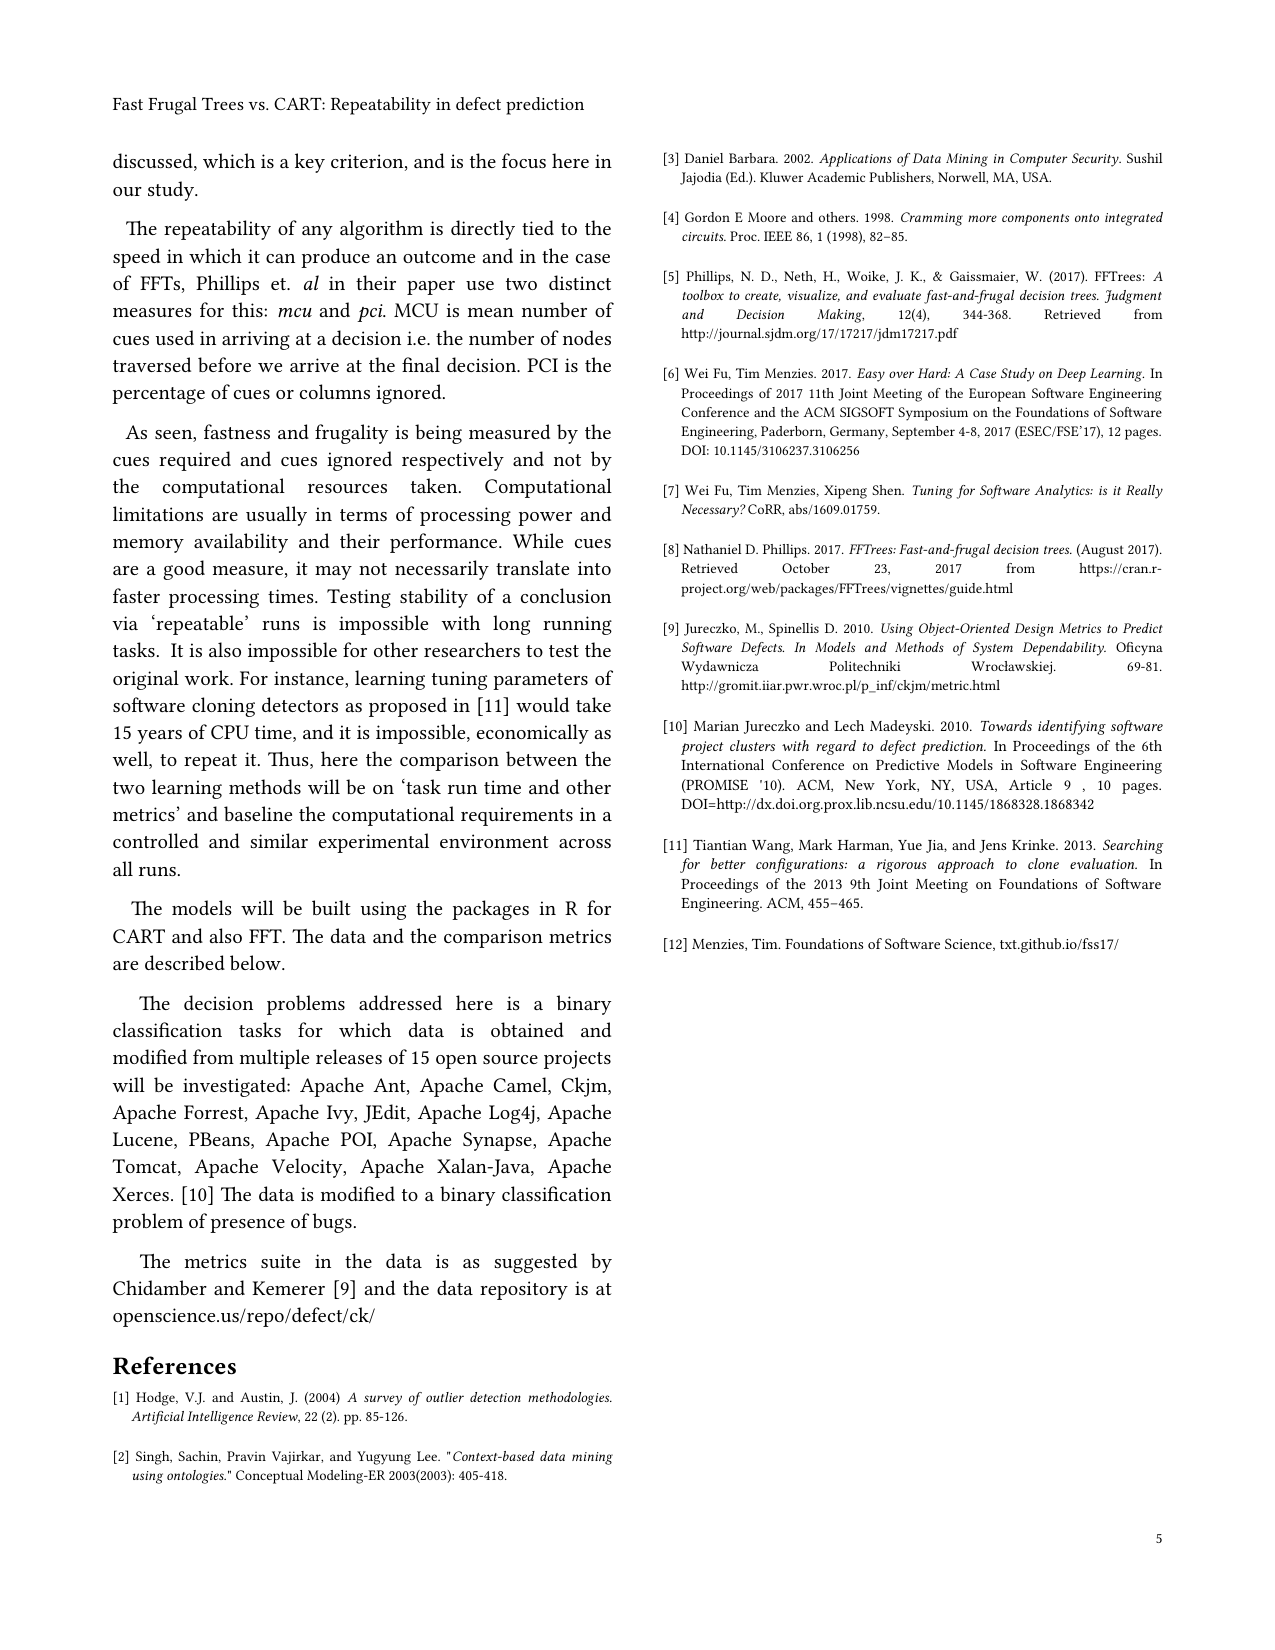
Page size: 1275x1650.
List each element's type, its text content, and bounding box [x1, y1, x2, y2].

table_cell [6] Wei Fu, Tim Menzies. 2017. Easy over Hard: A Case Study on Deep Learning. In Proceedings of 2017 11th Joint Meeting of the European Software Engineering Conference and the ACM SIGSOFT Symposium on the Foundations of Software Engineering, Paderborn, Germany, September 4-8, 2017 (ESEC/FSE’17), 12 pages. DOI: 10.1145/3106237.3106256 [651, 366, 1167, 482]
text The decision problems addressed here is a binary classification tasks for which data is obtained and modified from multiple releases of 15 open source projects will be investigated: Apache Ant, Apache Camel, Ckjm, Apache Forrest, Apache Ivy, JEdit, Apache Log4j, Apache Lucene, PBeans, Apache POI, Apache Synapse, Apache Tomcat, Apache Velocity, Apache Xalan-Java, Apache Xerces. [10] The data is modified to a binary classification problem of presence of bugs. [112, 991, 612, 1233]
table_cell [4] Gordon E Moore and others. 1998. Cramming more components onto integrated circuits. Proc. IEEE 86, 1 (1998), 82–85. [651, 209, 1167, 268]
table_cell [5] Phillips, N. D., Neth, H., Woike, J. K., & Gaissmaier, W. (2017). FFTrees: A toolbox to create, visualize, and evaluate fast-and-frugal decision trees. Judgment and Decision Making, 12(4), 344-368. Retrieved from http://journal.sjdm.org/17/17217/jdm17217.pdf [651, 268, 1167, 366]
table_cell [3] Daniel Barbara. 2002. Applications of Data Mining in Computer Security. Sushil Jajodia (Ed.). Kluwer Academic Publishers, Norwell, MA, USA. [651, 150, 1167, 209]
table_header [1] Hodge, V.J. and Austin, J. (2004) A survey of outlier detection methodologies. Artificial Intelligence Review, 22 (2). pp. 85-126. [101, 1389, 617, 1448]
table_cell [8] Nathaniel D. Phillips. 2017. FFTrees: Fast-and-frugal decision trees. (August 2017). Retrieved October 23, 2017 from https://cran.r- project.org/web/packages/FFTrees/vignettes/guide.html [9] Jureczko, M., Spinellis D. 2010. Using Object-Oriented Design Metrics to Predict Software Defects. In Models and Methods of System Dependability. Oficyna Wydawnicza Politechniki Wrocławskiej. 69-81. http://gromit.iiar.pwr.wroc.pl/p_inf/ckjm/metric.html [10] Marian Jureczko and Lech Madeyski. 2010. Towards identifying software project clusters with regard to defect prediction. In Proceedings of the 6th International Conference on Predictive Models in Software Engineering (PROMISE '10). ACM, New York, NY, USA, Article 9 , 10 pages. DOI=http://dx.doi.org.prox.lib.ncsu.edu/10.1145/1868328.1868342 [11] Tiantian Wang, Mark Harman, Yue Jia, and Jens Krinke. 2013. Searching for better configurations: a rigorous approach to clone evaluation. In Proceedings of the 2013 9th Joint Meeting on Foundations of Software Engineering. ACM, 455–465. [12] Menzies, Tim. Foundations of Software Science, txt.github.io/fss17/ [651, 542, 1167, 976]
table_cell [7] Wei Fu, Tim Menzies, Xipeng Shen. Tuning for Software Analytics: is it Really Necessary? CoRR, abs/1609.01759. [651, 483, 1167, 542]
table_cell [2] Singh, Sachin, Pravin Vajirkar, and Yugyung Lee. "Context-based data mining using ontologies." Conceptual Modeling-ER 2003(2003): 405-418. [101, 1449, 617, 1508]
text The models will be built using the packages in R for CART and also FFT. The data and the comparison metrics are described below. [112, 897, 612, 975]
text The metrics suite in the data is as suggested by Chidamber and Kemerer [9] and the data repository is at openscience.us/repo/defect/ck/ [112, 1249, 612, 1328]
text References [112, 1352, 612, 1381]
text As seen, fastness and frugality is being measured by the cues required and cues ignored respectively and not by the computational resources taken. Computational limitations are usually in terms of processing power and memory availability and their performance. While cues are a good measure, it may not necessarily translate into faster processing times. Testing stability of a conclusion via ‘repeatable’ runs is impossible with long running tasks. It is also impossible for other researchers to test the original work. For instance, learning tuning parameters of software cloning detectors as proposed in [11] would take 15 years of CPU time, and it is impossible, economically as well, to repeat it. Thus, here the comparison between the two learning methods will be on ‘task run time and other metrics’ and baseline the computational requirements in a controlled and similar experimental environment across all runs. [112, 421, 612, 881]
